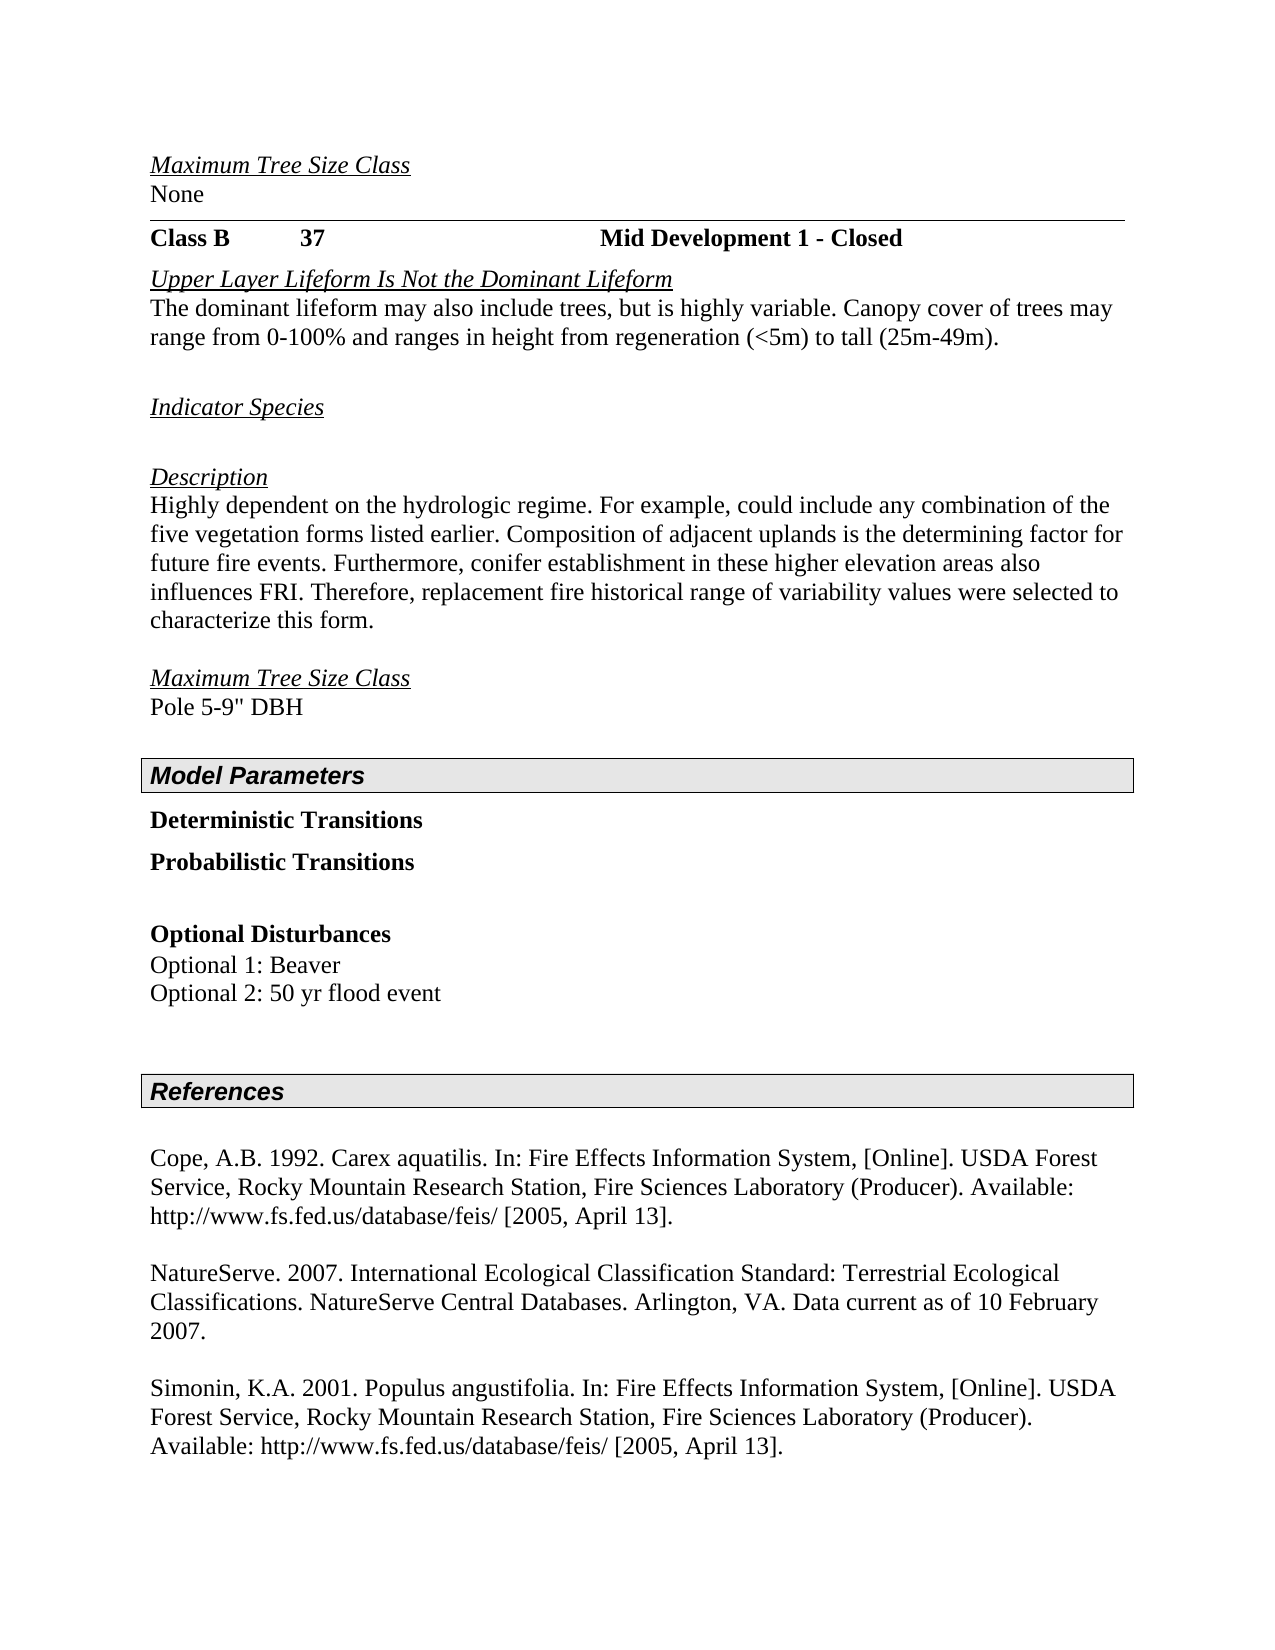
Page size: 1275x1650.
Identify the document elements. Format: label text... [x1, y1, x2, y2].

text Cope, A.B. 1992. Carex aquatilis. In: Fire Effects Information System, [Online]. USDA Forest Service, Rocky Mountain Research Station, Fire Sciences Laboratory (Producer). Available: http://www.fs.fed.us/database/feis/ [2005, April 13]. [150, 1143, 1125, 1230]
text Deterministic Transitions [150, 806, 1125, 834]
text Simonin, K.A. 2001. Populus angustifolia. In: Fire Effects Information System, [Online]. USDA Forest Service, Rocky Mountain Research Station, Fire Sciences Laboratory (Producer). Available: http://www.fs.fed.us/database/feis/ [2005, April 13]. [150, 1373, 1125, 1460]
text Description [150, 462, 1125, 491]
text Highly dependent on the hydrologic regime. For example, could include any combination of the five vegetation forms listed earlier. Composition of adjacent uplands is the determining factor for future fire events. Furthermore, conifer establishment in these higher elevation areas also influences FRI. Therefore, replacement fire historical range of variability values were selected to characterize this form. [150, 491, 1125, 634]
text Upper Layer Lifeform Is Not the Dominant Lifeform [150, 264, 1125, 293]
text Maximum Tree Size ClassPole 5-9" DBH [150, 663, 1125, 721]
text References [142, 1075, 1133, 1107]
text The dominant lifeform may also include trees, but is highly variable. Canopy cover of trees may range from 0-100% and ranges in height from regeneration (<5m) to tall (25m-49m). [150, 293, 1125, 351]
text NatureServe. 2007. International Ecological Classification Standard: Terrestrial Ecological Classifications. NatureServe Central Databases. Arlington, VA. Data current as of 10 February 2007. [150, 1258, 1125, 1345]
text Optional 1: Beaver [150, 950, 1125, 978]
text Optional 2: 50 yr flood event [150, 978, 1125, 1007]
text Model Parameters [142, 759, 1133, 792]
text Optional Disturbances [150, 919, 1125, 948]
text Probabilistic Transitions [150, 847, 1125, 876]
text Indicator Species [150, 392, 1125, 421]
text Maximum Tree Size ClassNone [150, 150, 1125, 207]
text Class B 37 Mid Development 1 - Closed [150, 221, 1125, 252]
